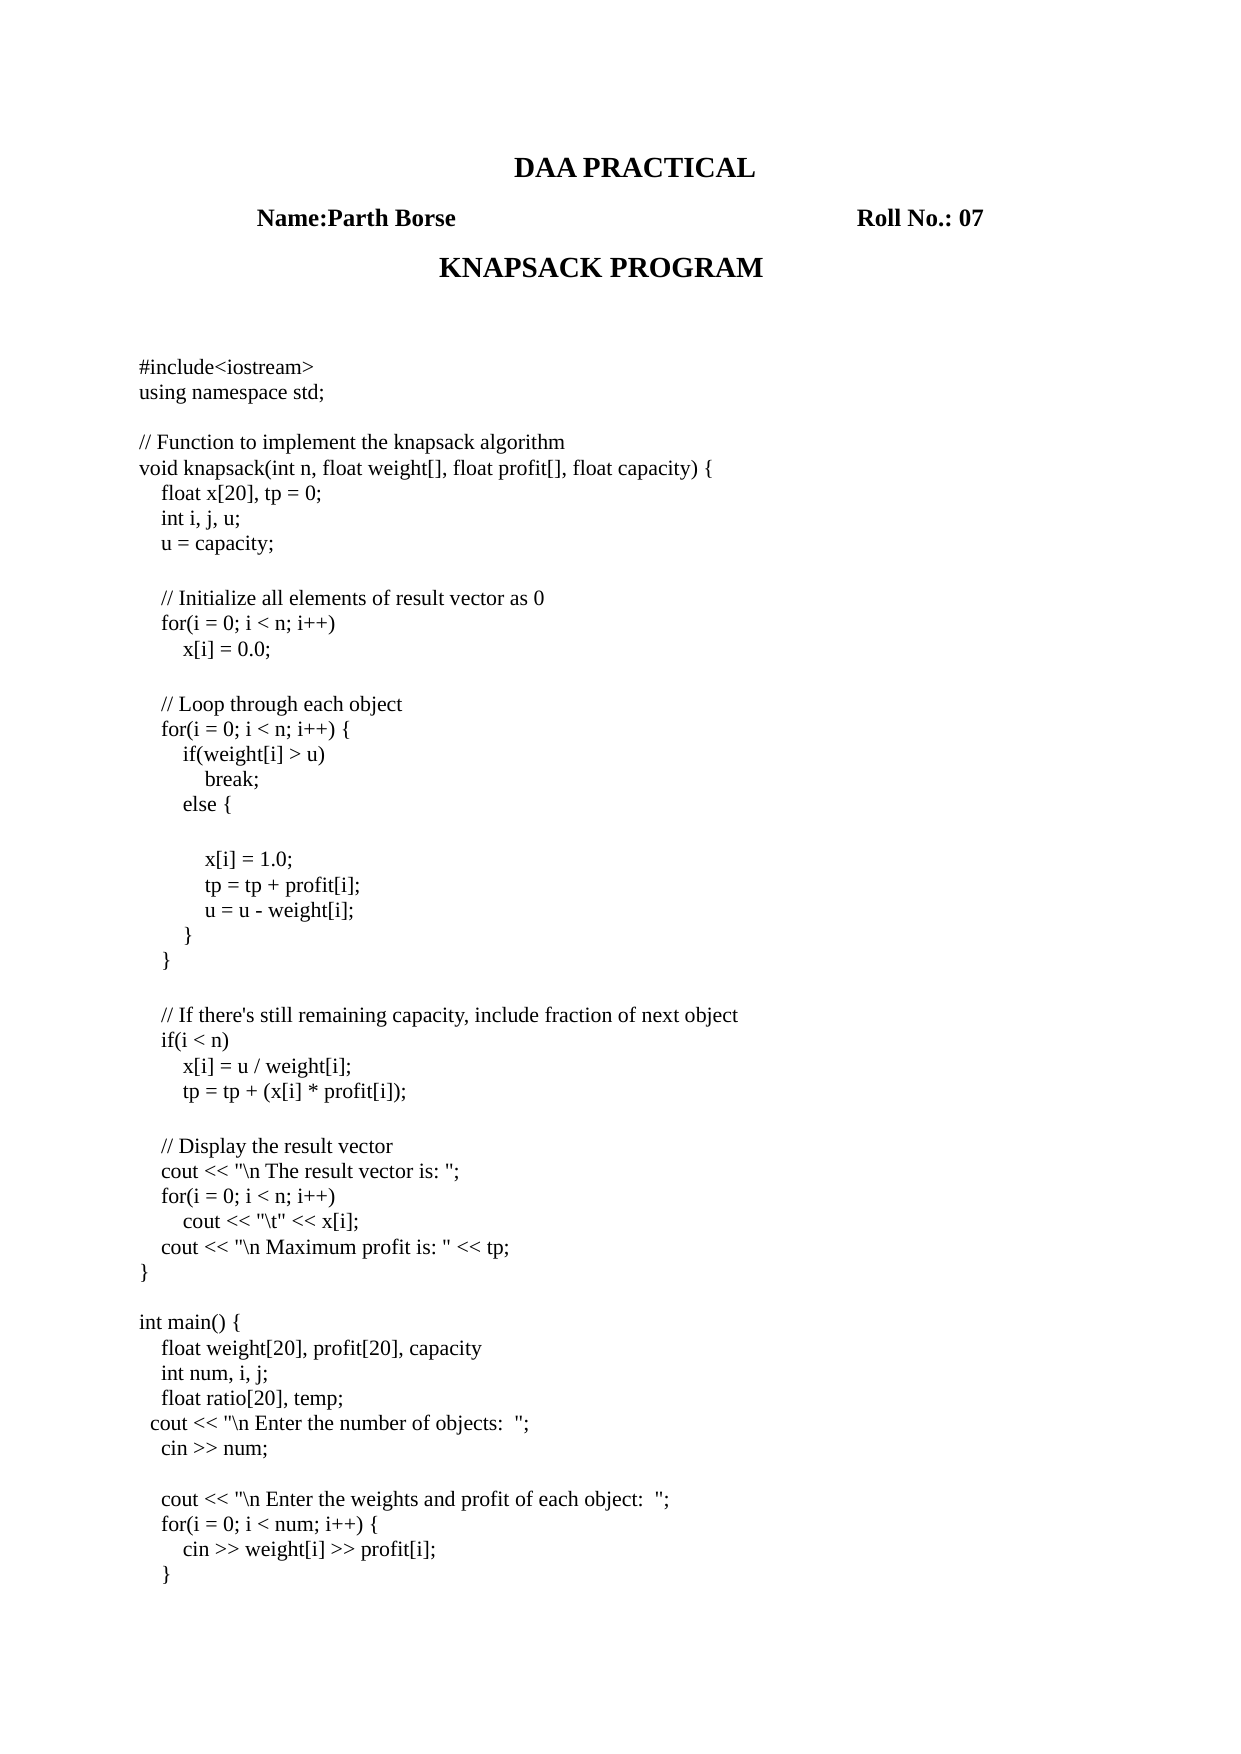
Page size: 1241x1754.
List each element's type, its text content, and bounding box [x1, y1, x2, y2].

text // Loop through each object [139, 691, 1101, 716]
text tp = tp + (x[i] * profit[i]); [139, 1078, 1101, 1103]
text cout << "\n Enter the weights and profit of each object: "; [139, 1486, 1101, 1511]
text Name:Parth Borse Roll No.: 07 [139, 203, 1101, 232]
text // Display the result vector [139, 1133, 1101, 1158]
text float ratio[20], temp; [139, 1385, 1101, 1410]
text break; [139, 766, 1101, 791]
text for(i = 0; i < n; i++) [139, 610, 1101, 636]
text tp = tp + profit[i]; [139, 872, 1101, 897]
text cout << "\t" << x[i]; [139, 1208, 1101, 1234]
text cout << "\n The result vector is: "; [139, 1158, 1101, 1183]
text int main() { [139, 1309, 1101, 1334]
text #include<iostream> [139, 354, 1101, 379]
text if(weight[i] > u) [139, 741, 1101, 766]
text cout << "\n Maximum profit is: " << tp; [139, 1234, 1101, 1259]
text if(i < n) [139, 1027, 1101, 1053]
text // If there's still remaining capacity, include fraction of next object [139, 1002, 1101, 1027]
text void knapsack(int n, float weight[], float profit[], float capacity) { [139, 454, 1101, 480]
text float x[20], tp = 0; [139, 480, 1101, 505]
text x[i] = 0.0; [139, 636, 1101, 661]
text u = capacity; [139, 530, 1101, 555]
text cin >> weight[i] >> profit[i]; [139, 1536, 1101, 1561]
text DAA PRACTICAL [439, 150, 1101, 183]
text using namespace std; [139, 379, 1101, 404]
text // Function to implement the knapsack algorithm [139, 429, 1101, 454]
text } [139, 922, 1101, 947]
text for(i = 0; i < n; i++) [139, 1183, 1101, 1208]
text int num, i, j; [139, 1360, 1101, 1385]
text x[i] = u / weight[i]; [139, 1053, 1101, 1078]
text } [139, 1561, 1101, 1587]
text // Initialize all elements of result vector as 0 [139, 585, 1101, 610]
text int i, j, u; [139, 505, 1101, 530]
text cin >> num; [139, 1435, 1101, 1461]
text u = u - weight[i]; [139, 897, 1101, 922]
text } [139, 947, 1101, 972]
text x[i] = 1.0; [139, 846, 1101, 872]
text } [139, 1259, 1101, 1284]
text float weight[20], profit[20], capacity [139, 1334, 1101, 1360]
text for(i = 0; i < num; i++) { [139, 1511, 1101, 1536]
text cout << "\n Enter the number of objects: "; [139, 1410, 1101, 1435]
text for(i = 0; i < n; i++) { [139, 716, 1101, 741]
text KNAPSACK PROGRAM [439, 251, 1101, 284]
text else { [139, 791, 1101, 817]
